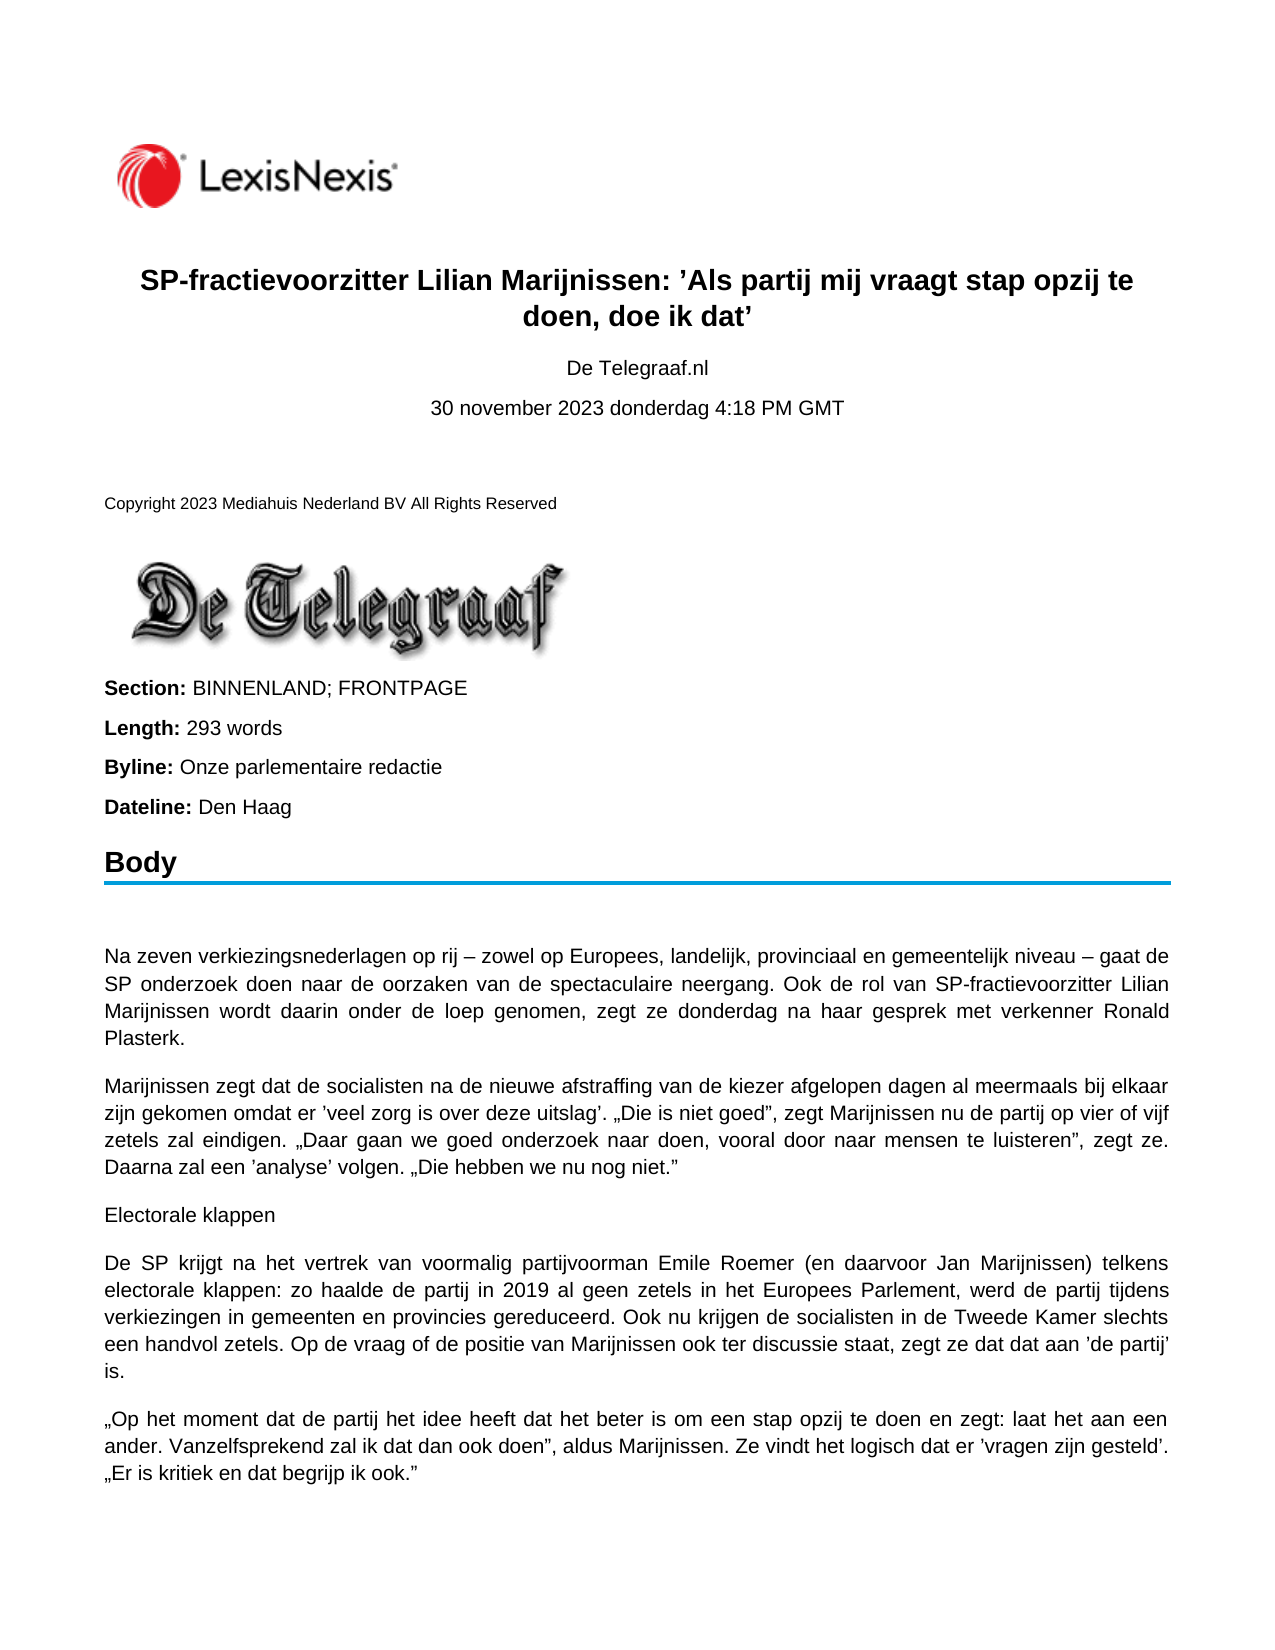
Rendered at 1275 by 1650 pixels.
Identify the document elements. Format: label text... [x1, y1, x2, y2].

text Na zeven verkiezingsnederlagen op rij – zowel op Europees, landelijk, provinciaal en gemeentelijk niveau – gaat de SP onderzoek doen naar de oorzaken van de spectaculaire neergang. Ook de rol van SP-fractievoorzitter Lilian Marijnissen wordt daarin onder de loep genomen, zegt ze donderdag na haar gesprek met verkenner Ronald Plasterk. [104, 941, 1171, 1049]
text Copyright 2023 Mediahuis Nederland BV All Rights Reserved [104, 461, 1171, 513]
text Body [104, 843, 1171, 879]
text De Telegraaf.nl [104, 353, 1171, 380]
text De SP krijgt na het vertrek van voormalig partijvoorman Emile Roemer (en daarvoor Jan Marijnissen) telkens electorale klappen: zo haalde de partij in 2019 al geen zetels in het Europees Parlement, werd de partij tijdens verkiezingen in gemeenten en provincies gereduceerd. Ook nu krijgen de socialisten in de Tweede Kamer slechts een handvol zetels. Op de vraag of de positie van Marijnissen ook ter discussie staat, zegt ze dat dat aan ’de partij’ is. [104, 1247, 1171, 1383]
text Byline: Onze parlementaire redactie [104, 752, 1171, 779]
text Electorale klappen [104, 1199, 1171, 1227]
text 30 november 2023 donderdag 4:18 PM GMT [104, 393, 1171, 420]
picture [104, 144, 412, 208]
text Section: BINNENLAND; FRONTPAGE [104, 673, 1171, 700]
text „Op het moment dat de partij het idee heeft dat het beter is om een stap opzij te doen en zegt: laat het aan een ander. Vanzelfsprekend zal ik dat dan ook doen”, aldus Marijnissen. Ze vindt het logisch dat er ’vragen zijn gesteld’. „Er is kritiek en dat begrijp ik ook.” [104, 1404, 1171, 1485]
text Length: 293 words [104, 712, 1171, 739]
subtitle SP-fractievoorzitter Lilian Marijnissen: ’Als partij mij vraagt stap opzij te doen, doe ik dat’ [104, 261, 1171, 332]
text Dateline: Den Haag [104, 791, 1171, 818]
text Marijnissen zegt dat de socialisten na de nieuwe afstraffing van de kiezer afgelopen dagen al meermaals bij elkaar zijn gekomen omdat er ’veel zorg is over deze uitslag’. „Die is niet goed”, zegt Marijnissen nu de partij op vier of vijf zetels zal eindigen. „Daar gaan we goed onderzoek naar doen, vooral door naar mensen te luisteren”, zegt ze. Daarna zal een ’analyse’ volgen. „Die hebben we nu nog niet.” [104, 1070, 1171, 1179]
